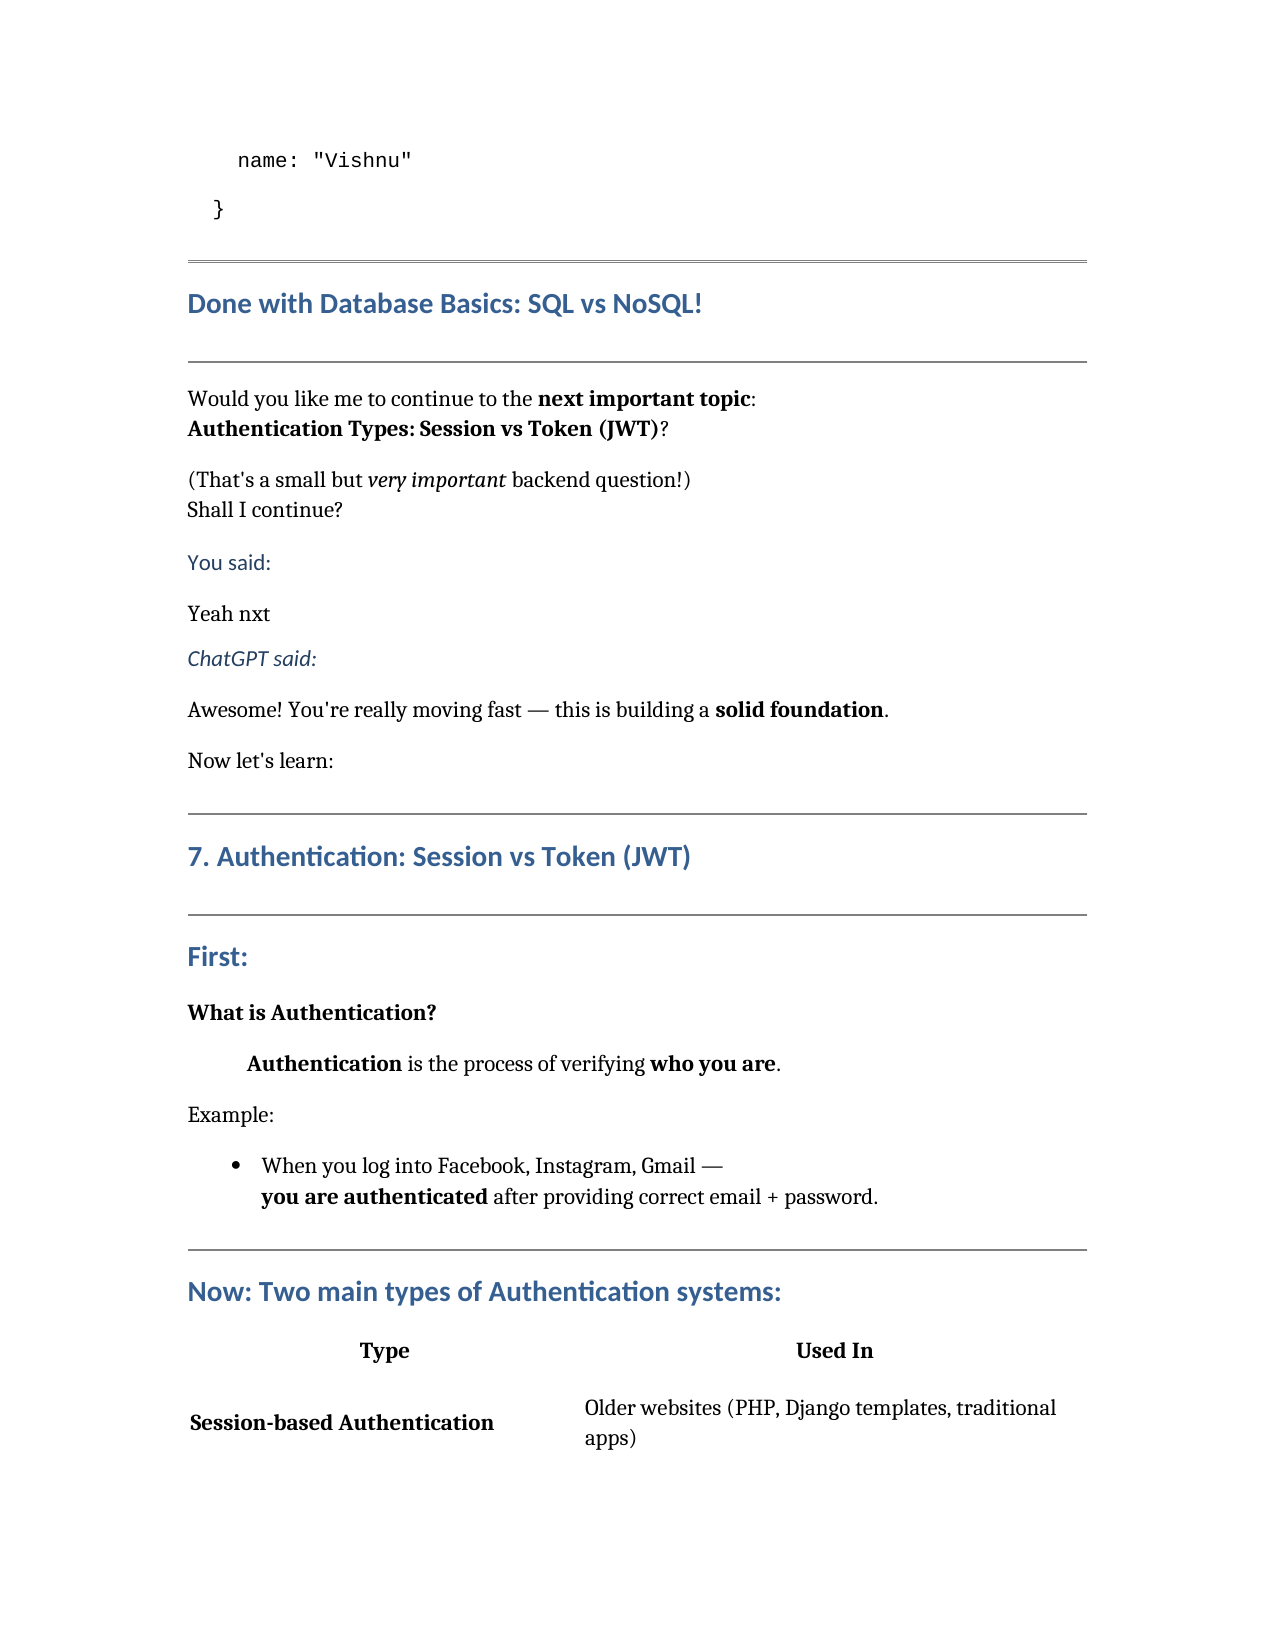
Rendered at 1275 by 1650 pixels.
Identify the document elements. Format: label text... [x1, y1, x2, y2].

text Would you like me to continue to the next important topic: Authentication Types: Session vs Token (JWT)? [187, 386, 1087, 442]
text Authentication is the process of verifying who you are. [247, 1051, 1028, 1077]
subtitle 7. Authentication: Session vs Token (JWT) [187, 838, 1087, 873]
table_cell Session-based Authentication [188, 1392, 582, 1479]
table_header Used In [582, 1335, 1087, 1392]
table_cell Older websites (PHP, Django templates, traditional apps) [582, 1392, 1087, 1479]
subtitle Done with Database Basics: SQL vs NoSQL! [187, 285, 1087, 321]
text name: "Vishnu" [187, 150, 1087, 174]
text What is Authentication? [187, 1000, 1087, 1026]
text Yeah nxt [187, 601, 1087, 627]
text Example: [187, 1102, 1087, 1128]
text Awesome! You're really moving fast — this is building a solid foundation. [187, 697, 1087, 723]
subtitle ChatGPT said: [187, 644, 1087, 672]
subtitle You said: [187, 548, 1087, 576]
text Now let's learn: [187, 748, 1087, 774]
text (That's a small but very important backend question!) Shall I continue? [187, 467, 1087, 523]
subtitle Now: Two main types of Authentication systems: [187, 1273, 1087, 1309]
list When you log into Facebook, Instagram, Gmail — you are authenticated after providing correct email + password. [232, 1153, 1087, 1210]
text } [187, 198, 1087, 222]
table_header Type [188, 1335, 582, 1392]
subtitle First: [187, 938, 1087, 974]
